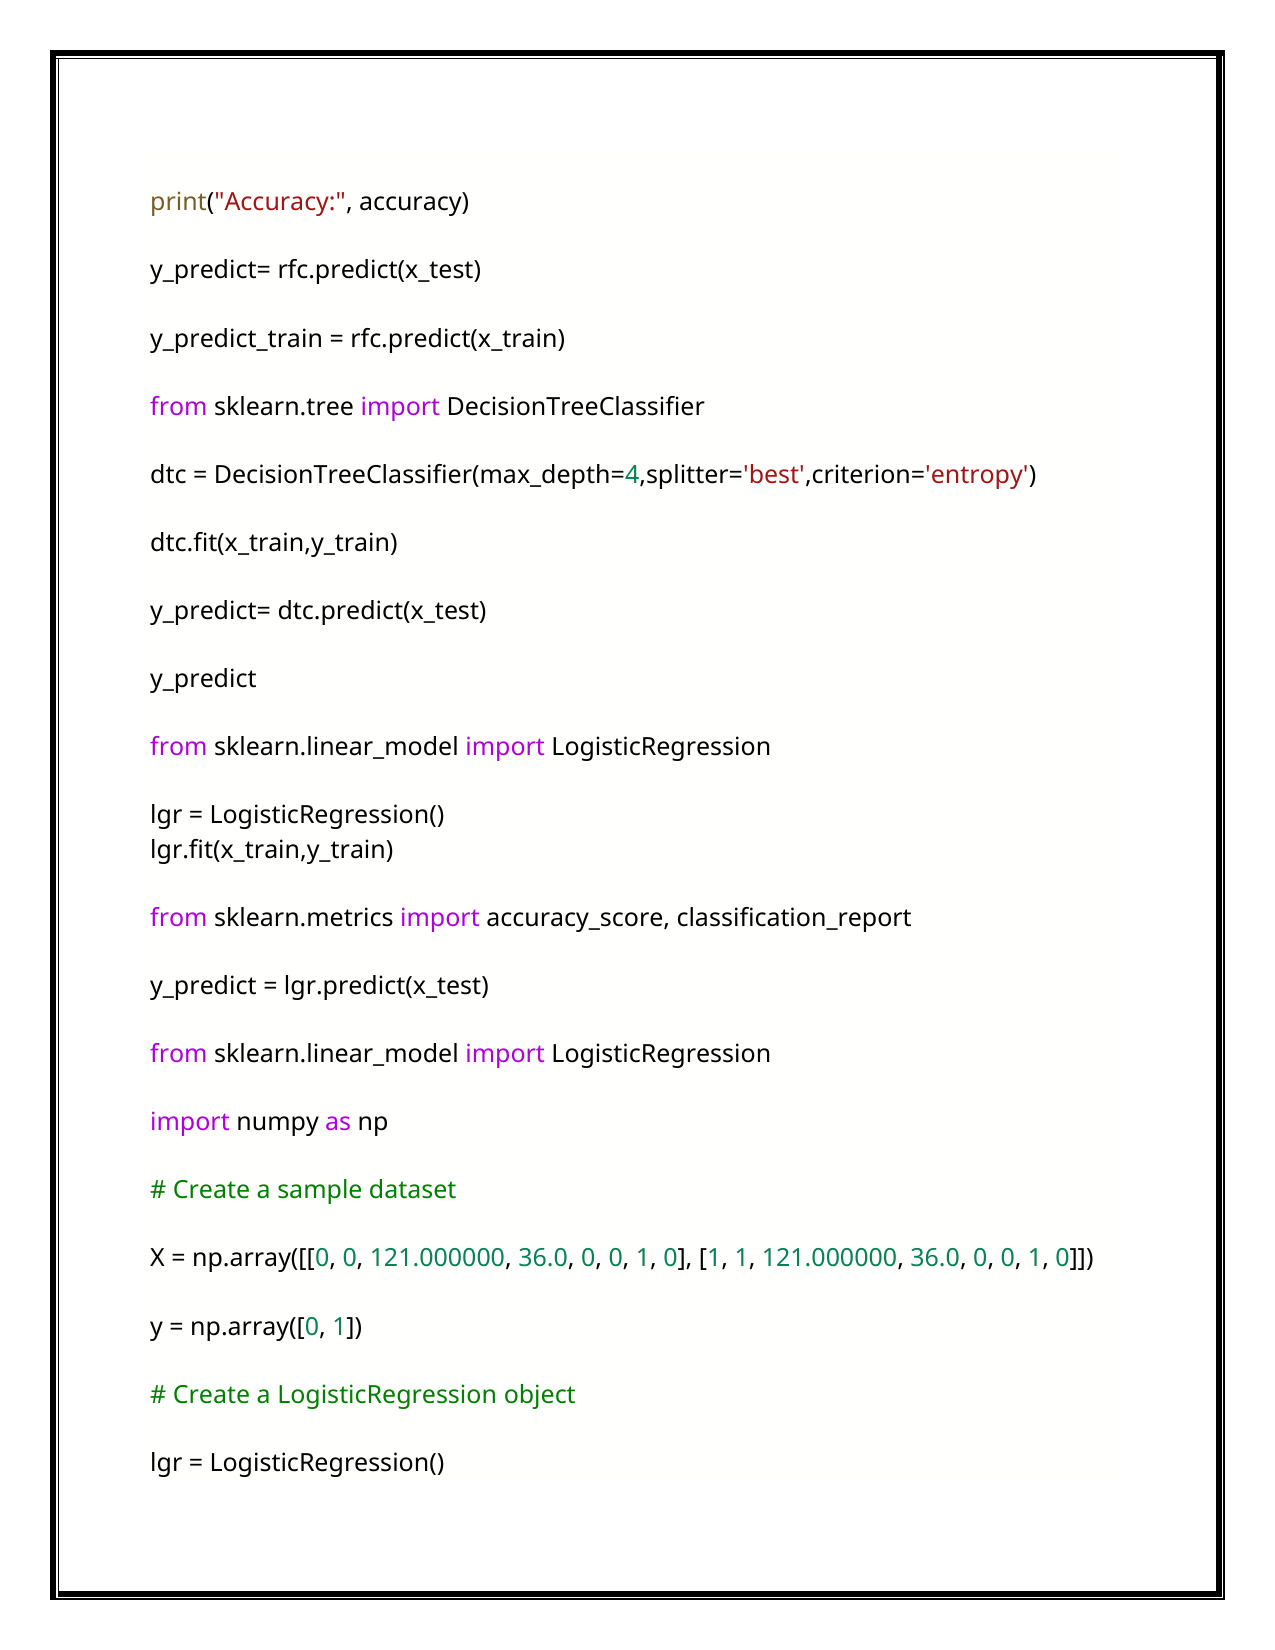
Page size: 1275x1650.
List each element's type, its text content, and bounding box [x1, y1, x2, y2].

text from sklearn.linear_model import LogisticRegression [150, 1036, 1125, 1070]
text from sklearn.tree import DecisionTreeClassifier [150, 388, 1125, 422]
text from sklearn.linear_model import LogisticRegression [150, 729, 1125, 763]
text dtc = DecisionTreeClassifier(max_depth=4,splitter='best',criterion='entropy') [150, 457, 1125, 491]
text lgr.fit(x_train,y_train) [150, 831, 1125, 865]
text y = np.array([0, 1]) [150, 1308, 1125, 1342]
text y_predict = lgr.predict(x_test) [150, 967, 1125, 1002]
text X = np.array([[0, 0, 121.000000, 36.0, 0, 0, 1, 0], [1, 1, 121.000000, 36.0, 0, 0, 1, 0]]) [150, 1240, 1125, 1274]
text y_predict [150, 661, 1125, 695]
text lgr = LogisticRegression() [150, 797, 1125, 831]
text dtc.fit(x_train,y_train) [150, 525, 1125, 559]
text y_predict_train = rfc.predict(x_train) [150, 320, 1125, 354]
text y_predict= dtc.predict(x_test) [150, 593, 1125, 627]
text from sklearn.metrics import accuracy_score, classification_report [150, 899, 1125, 933]
text # Create a LogisticRegression object [150, 1376, 1125, 1410]
text y_predict= rfc.predict(x_test) [150, 252, 1125, 286]
text import numpy as np [150, 1104, 1125, 1138]
text lgr = LogisticRegression() [150, 1444, 1125, 1478]
text print("Accuracy:", accuracy) [150, 184, 1125, 218]
text # Create a sample dataset [150, 1172, 1125, 1206]
